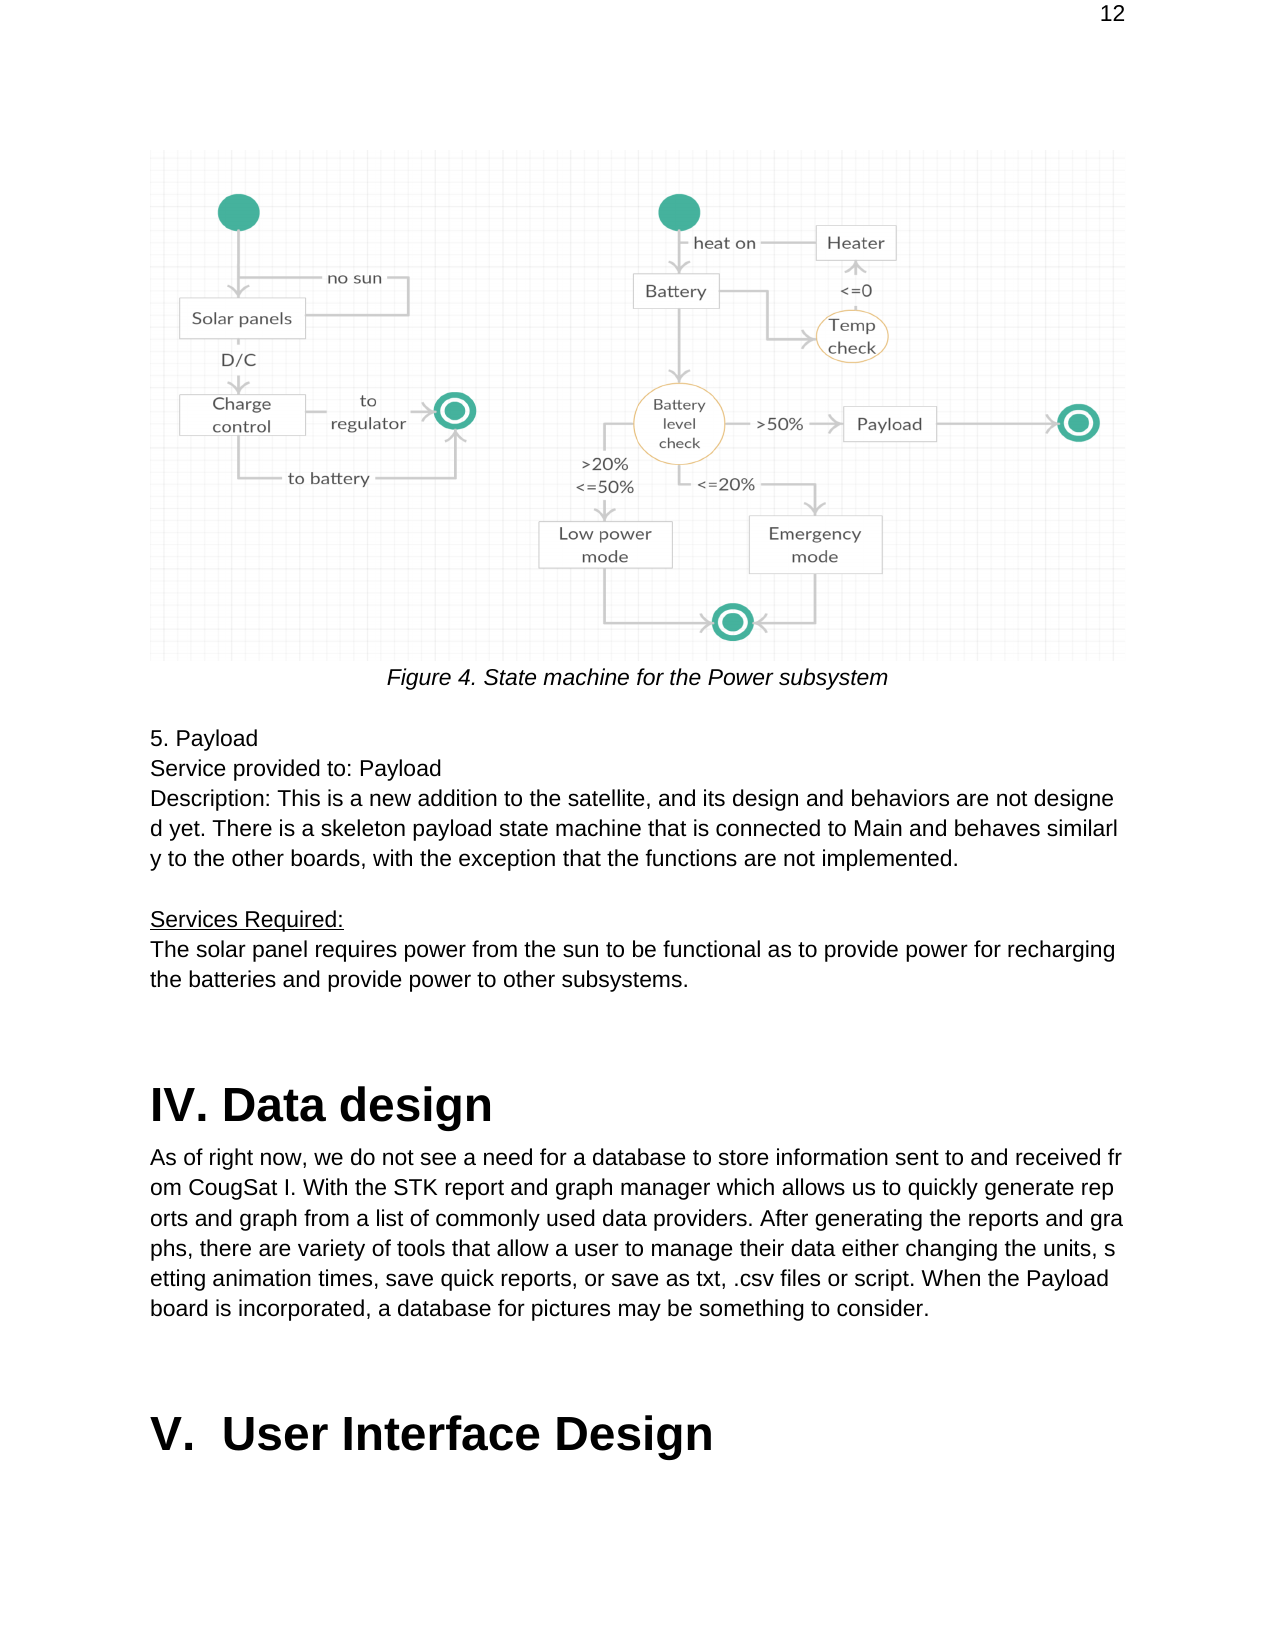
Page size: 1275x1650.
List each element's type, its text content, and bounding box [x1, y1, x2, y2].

text As of right now, we do not see a need for a database to store information sent to and received from CougSat I. With the STK report and graph manager which allows us to quickly generate reports and graph from a list of commonly used data providers. After generating the reports and graphs, there are variety of tools that allow a user to manage their data either changing the units, setting animation times, save quick reports, or save as txt, .csv files or script. When the Payload board is incorporated, a database for pictures may be something to consider. [150, 1144, 1125, 1322]
text Service provided to: Payload [150, 755, 1125, 781]
subtitle V. User Interface Design [150, 1406, 1125, 1461]
subtitle IV. Data design [150, 1077, 1125, 1132]
text 5. Payload [150, 724, 1125, 751]
text The solar panel requires power from the sun to be functional as to provide power for recharging the batteries and provide power to other subsystems. [150, 936, 1125, 992]
picture [150, 150, 1125, 661]
text Figure 4. State machine for the Power subsystem [150, 664, 1125, 690]
text Description: This is a new addition to the satellite, and its design and behaviors are not designed yet. There is a skeleton payload state machine that is connected to Main and behaves similarly to the other boards, with the exception that the functions are not implemented. [150, 785, 1125, 872]
text Services Required: [150, 906, 1125, 932]
